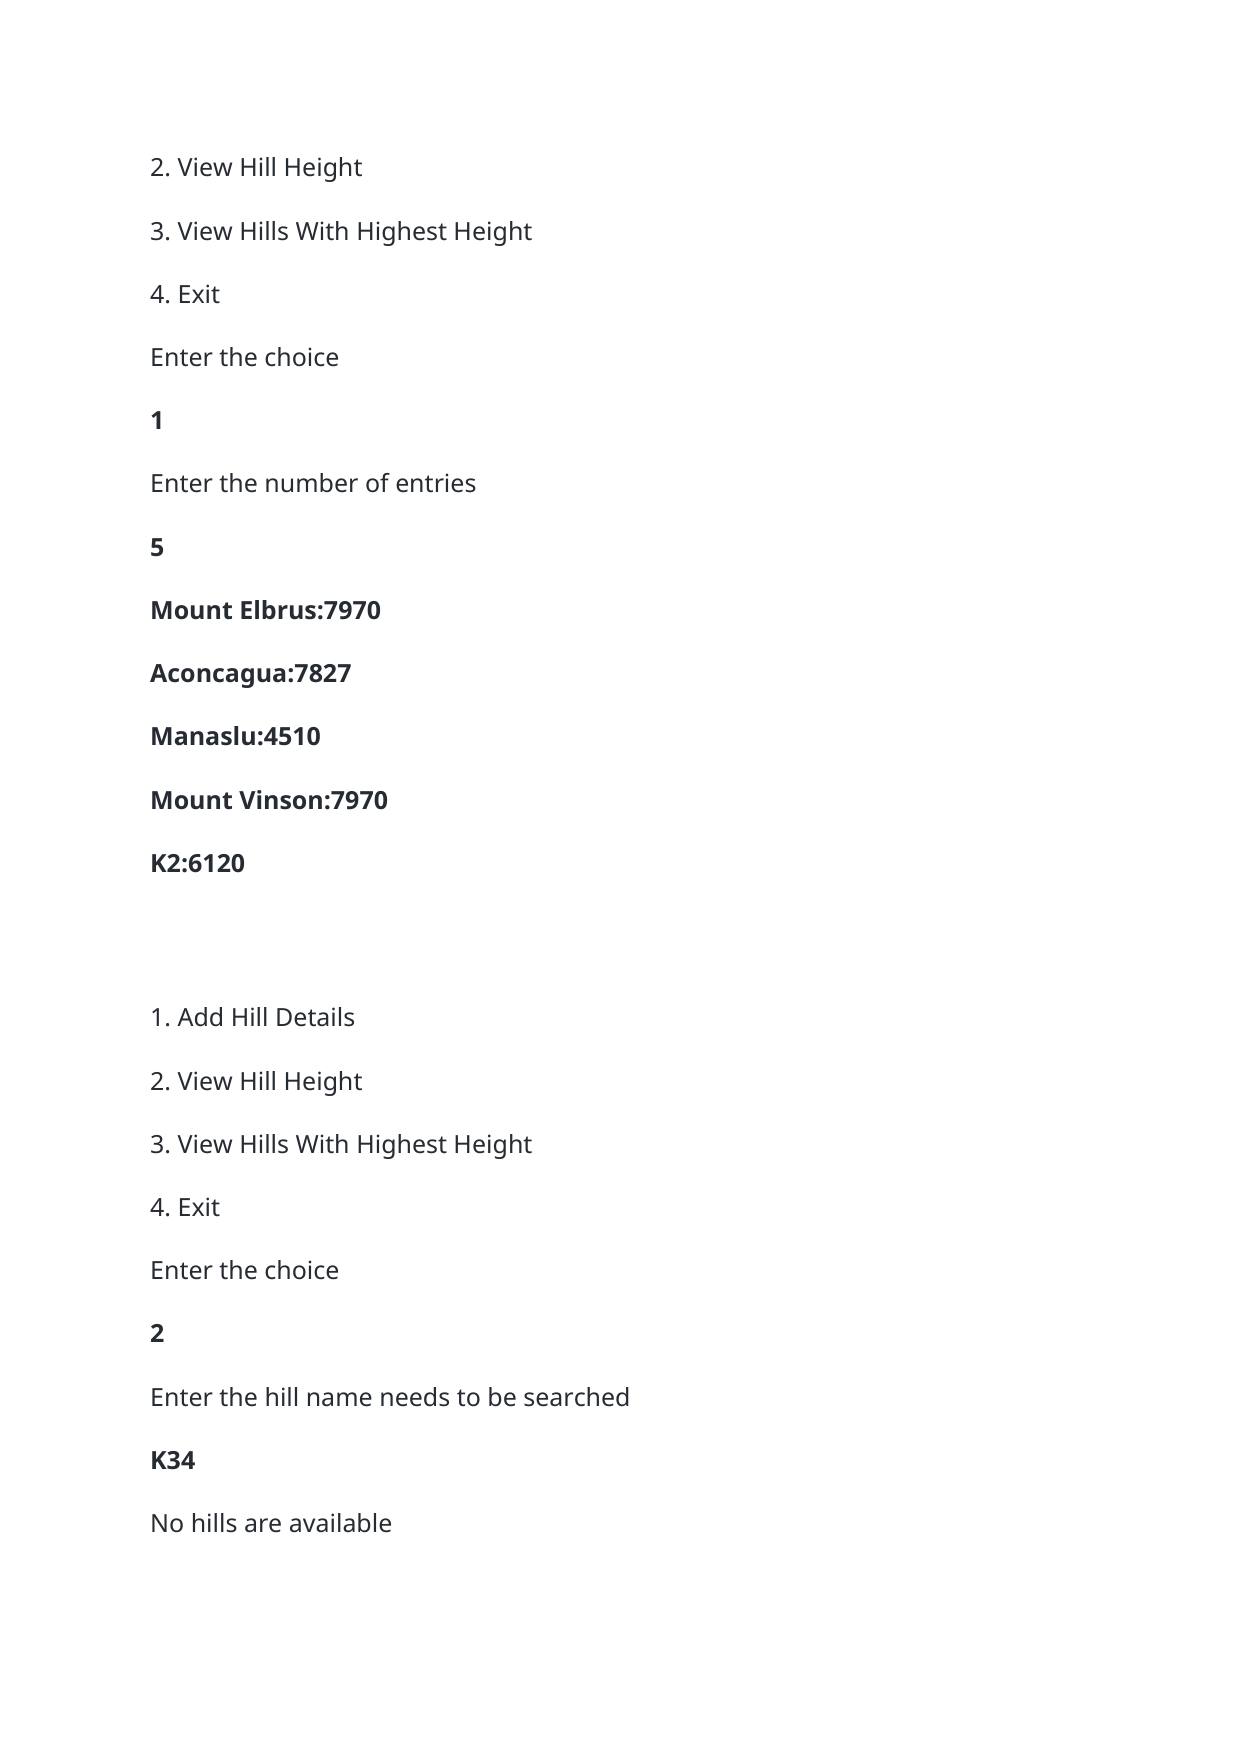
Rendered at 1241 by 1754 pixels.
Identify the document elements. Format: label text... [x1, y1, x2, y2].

text Aconcagua:7827 [150, 656, 1090, 690]
text 2. View Hill Height [150, 1063, 1090, 1097]
text 2. View Hill Height [150, 150, 1090, 184]
text 4. Exit [150, 1190, 1090, 1224]
text Enter the number of entries [150, 466, 1090, 500]
text Mount Vinson:7970 [150, 782, 1090, 816]
text K2:6120 [150, 846, 1090, 879]
text Mount Elbrus:7970 [150, 593, 1090, 627]
text 3. View Hills With Highest Height [150, 213, 1090, 247]
text 1. Add Hill Details [150, 1000, 1090, 1034]
text 5 [150, 529, 1090, 563]
text Enter the choice [150, 1253, 1090, 1287]
text 1 [150, 403, 1090, 437]
text 4. Exit [150, 276, 1090, 311]
text 3. View Hills With Highest Height [150, 1126, 1090, 1161]
text Enter the hill name needs to be searched [150, 1379, 1090, 1413]
text Enter the choice [150, 340, 1090, 374]
text Manaslu:4510 [150, 719, 1090, 753]
text K34 [150, 1443, 1090, 1477]
text No hills are available [150, 1506, 1090, 1540]
text 2 [150, 1316, 1090, 1350]
